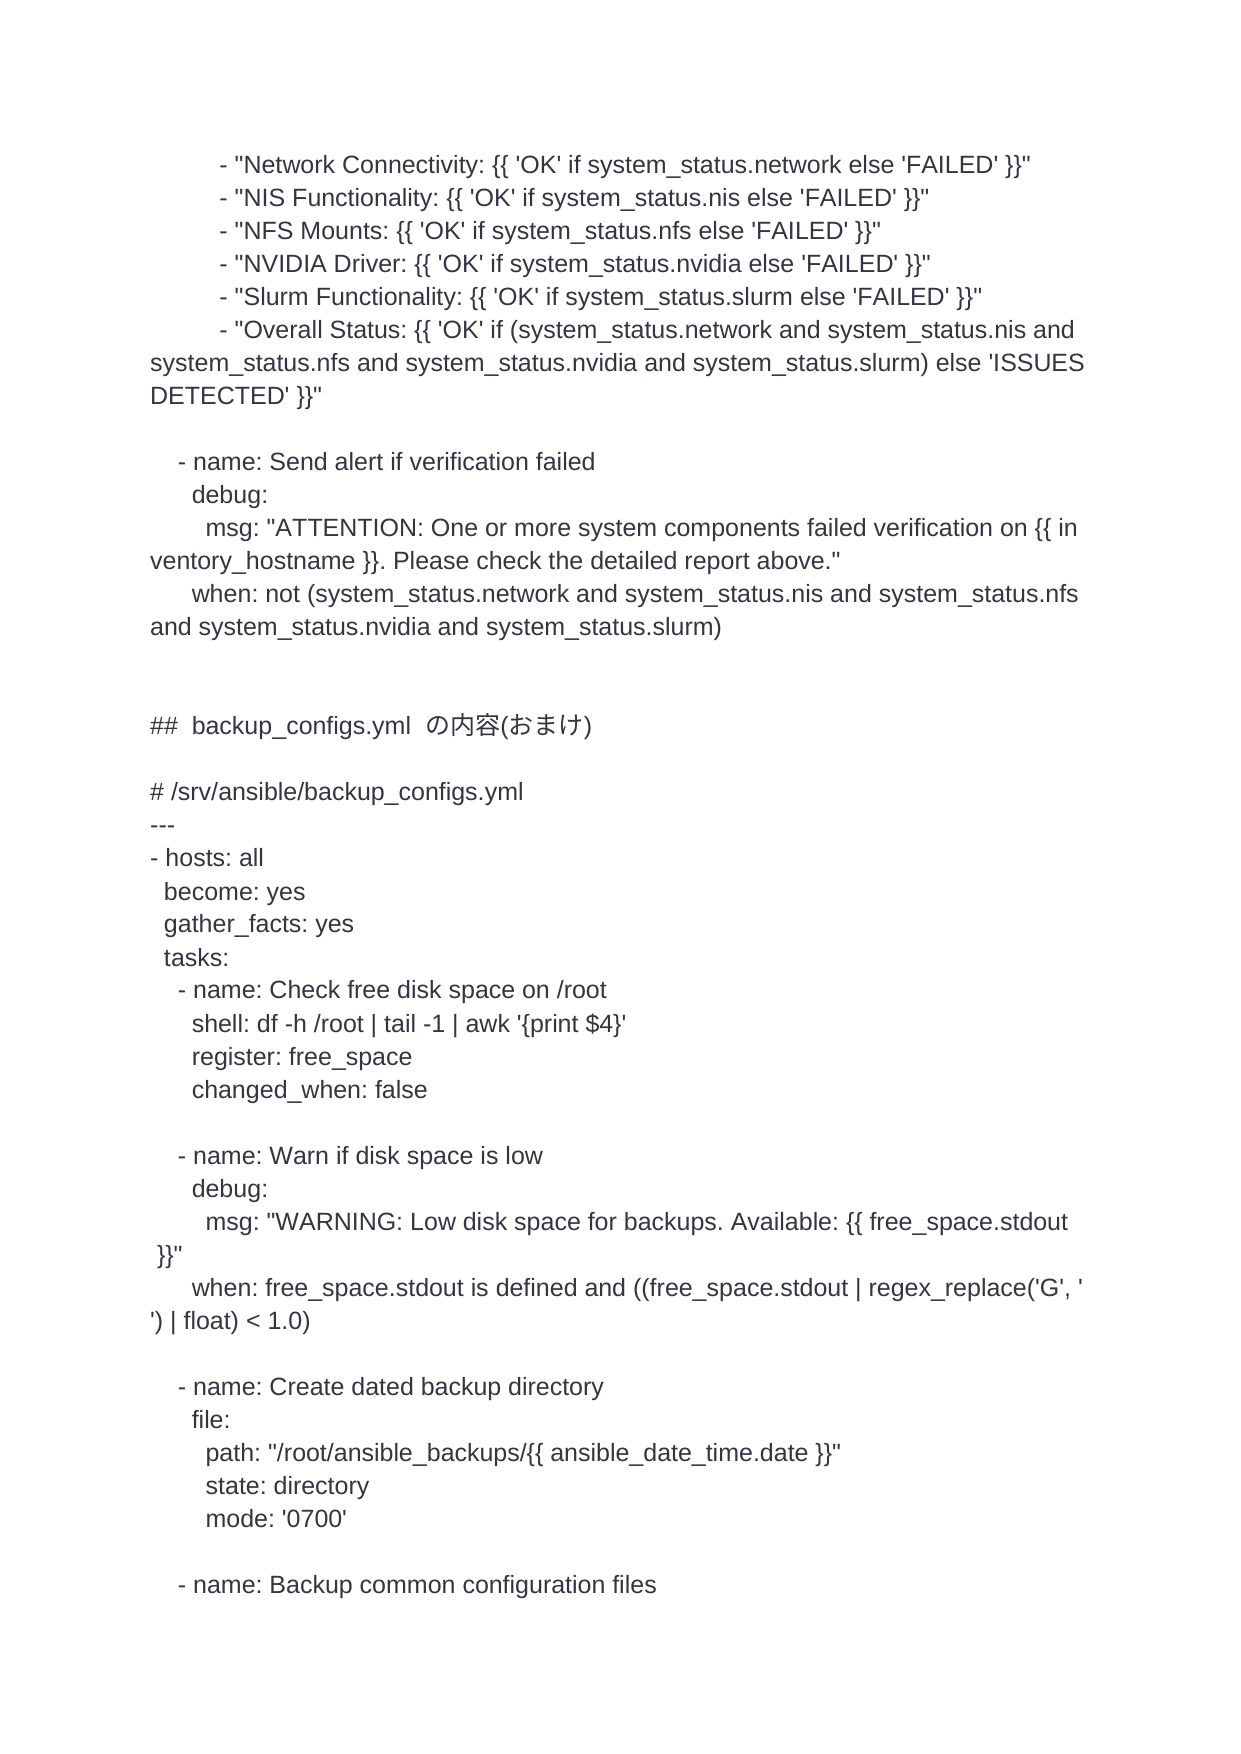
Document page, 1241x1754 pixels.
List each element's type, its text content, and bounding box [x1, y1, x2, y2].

text path: "/root/ansible_backups/{{ ansible_date_time.date }}" [150, 1438, 1090, 1467]
text changed_when: false [150, 1074, 1090, 1103]
text - "NVIDIA Driver: {{ 'OK' if system_status.nvidia else 'FAILED' }}" [150, 249, 1090, 278]
text debug: [150, 1174, 1090, 1202]
text when: free_space.stdout is defined and ((free_space.stdout | regex_replace('G', '') | float) < 1.0) [150, 1273, 1090, 1334]
text ## backup_configs.yml の内容(おまけ) [150, 711, 1090, 740]
text --- [150, 810, 1090, 839]
text - name: Backup common configuration files [150, 1570, 1090, 1599]
text gather_facts: yes [150, 909, 1090, 938]
text - "Overall Status: {{ 'OK' if (system_status.network and system_status.nis and system_status.nfs and system_status.nvidia and system_status.slurm) else 'ISSUES DETECTED' }}" [150, 315, 1090, 410]
text - name: Warn if disk space is low [150, 1141, 1090, 1169]
text - "Network Connectivity: {{ 'OK' if system_status.network else 'FAILED' }}" [150, 150, 1090, 179]
text - "NIS Functionality: {{ 'OK' if system_status.nis else 'FAILED' }}" [150, 183, 1090, 212]
text - name: Check free disk space on /root [150, 976, 1090, 1004]
text # /srv/ansible/backup_configs.yml [150, 777, 1090, 806]
text file: [150, 1405, 1090, 1433]
text mode: '0700' [150, 1504, 1090, 1533]
text - "Slurm Functionality: {{ 'OK' if system_status.slurm else 'FAILED' }}" [150, 282, 1090, 311]
text msg: "WARNING: Low disk space for backups. Available: {{ free_space.stdout }}" [150, 1207, 1090, 1268]
text become: yes [150, 876, 1090, 905]
text - "NFS Mounts: {{ 'OK' if system_status.nfs else 'FAILED' }}" [150, 216, 1090, 245]
text shell: df -h /root | tail -1 | awk '{print $4}' [150, 1008, 1090, 1037]
text tasks: [150, 942, 1090, 971]
text register: free_space [150, 1042, 1090, 1070]
text - name: Create dated backup directory [150, 1372, 1090, 1401]
text - name: Send alert if verification failed [150, 447, 1090, 476]
text state: directory [150, 1471, 1090, 1499]
text debug: [150, 480, 1090, 509]
text when: not (system_status.network and system_status.nis and system_status.nfs and system_status.nvidia and system_status.slurm) [150, 579, 1090, 641]
text - hosts: all [150, 843, 1090, 872]
text msg: "ATTENTION: One or more system components failed verification on {{ inventory_hostname }}. Please check the detailed report above." [150, 513, 1090, 575]
